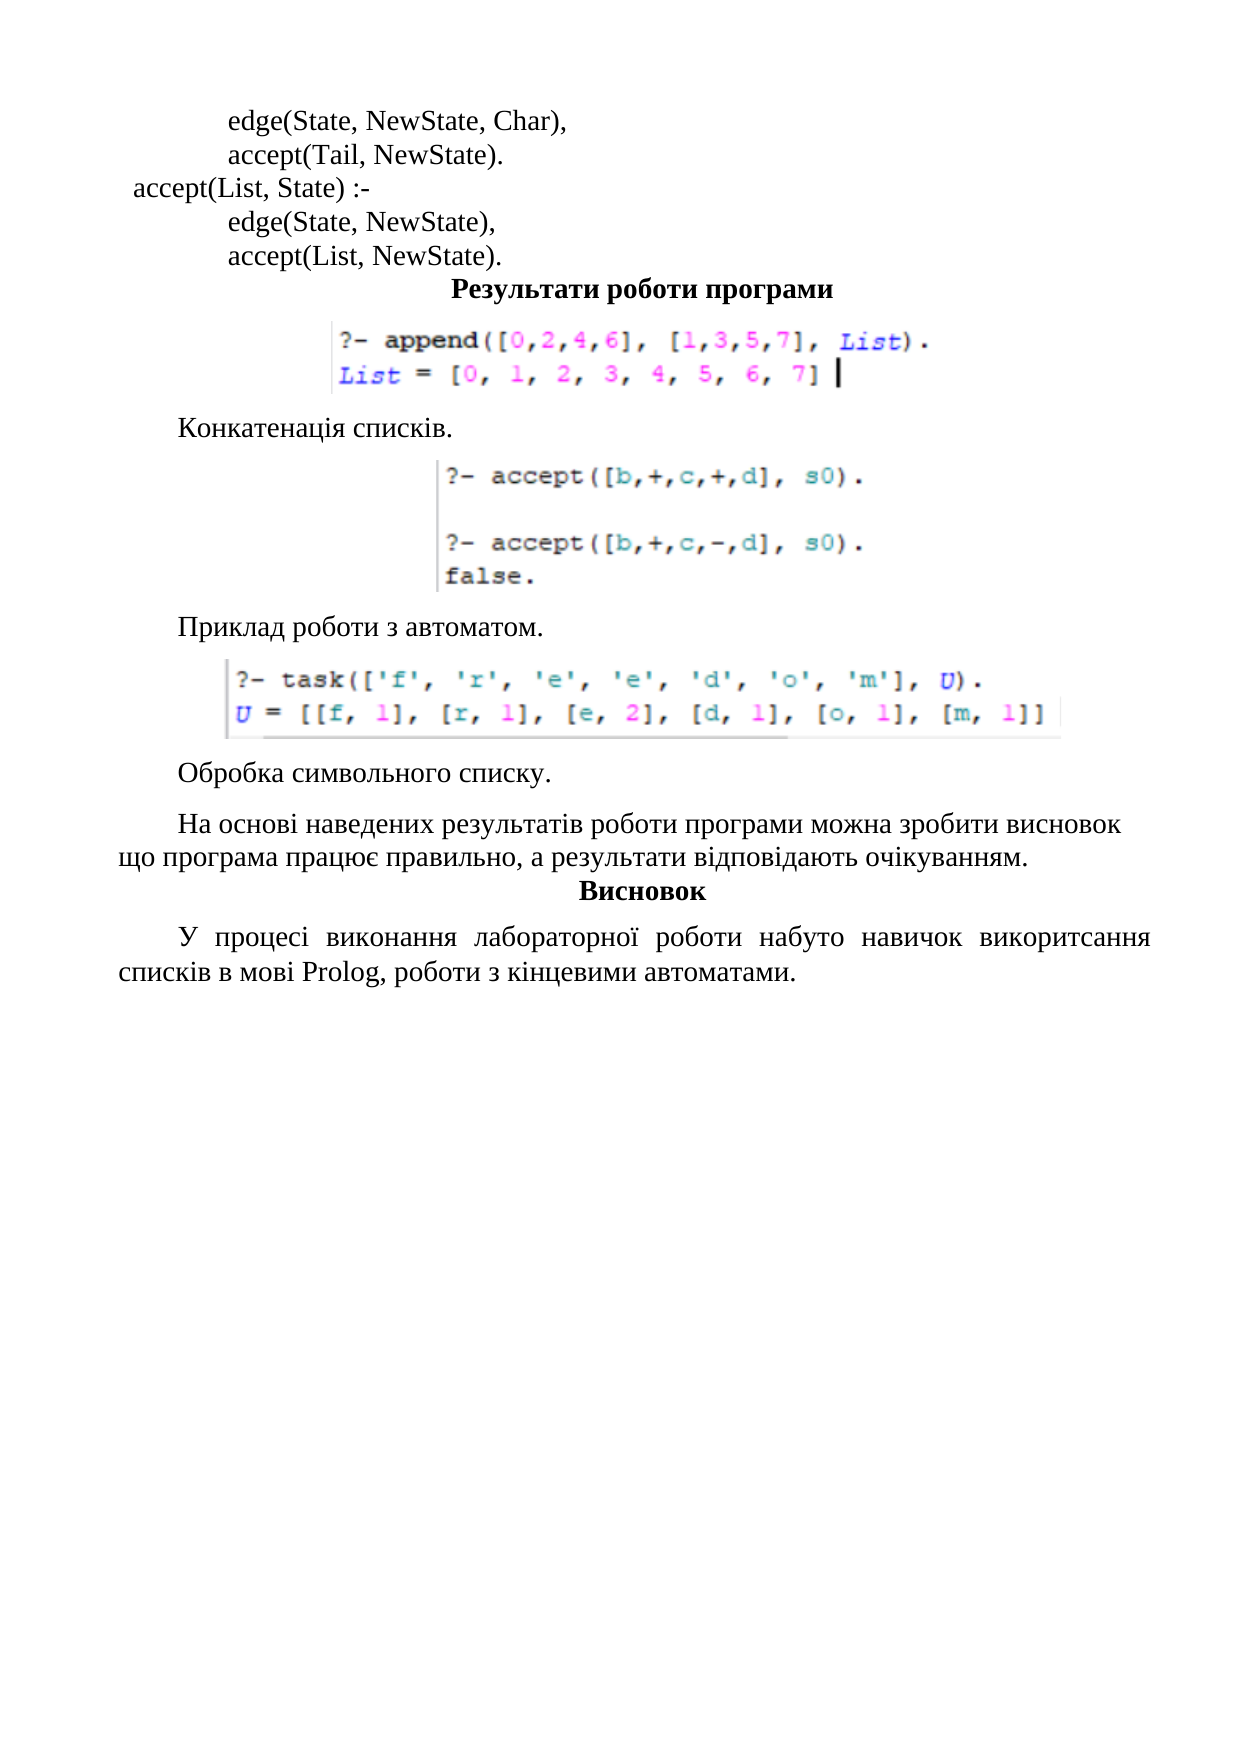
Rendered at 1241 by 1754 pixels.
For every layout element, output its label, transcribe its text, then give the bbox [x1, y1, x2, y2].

picture [436, 460, 893, 592]
picture [331, 321, 954, 394]
text Обробка символьного списку. [118, 756, 1152, 789]
text accept(Tail, NewState). [118, 137, 1152, 171]
text Результати роботи програми [118, 271, 1152, 305]
picture [223, 659, 1062, 739]
text Приклад роботи з автоматом. [118, 609, 1152, 642]
text На основі наведених результатів роботи програми можна зробити висновок що програма працює правильно, а результати відповідають очікуванням. [118, 806, 1152, 873]
text У процесі виконання лабораторної роботи набуто навичок викоритсання списків в мові Prolog, роботи з кінцевими автоматами. [118, 919, 1152, 988]
text Висновок [118, 873, 1152, 906]
text accept(List, NewState). [118, 238, 1152, 271]
text Конкатенація списків. [118, 410, 1152, 443]
text edge(State, NewState, Char), [118, 103, 1152, 137]
text accept(List, State) :- [118, 171, 1152, 204]
text edge(State, NewState), [118, 204, 1152, 238]
